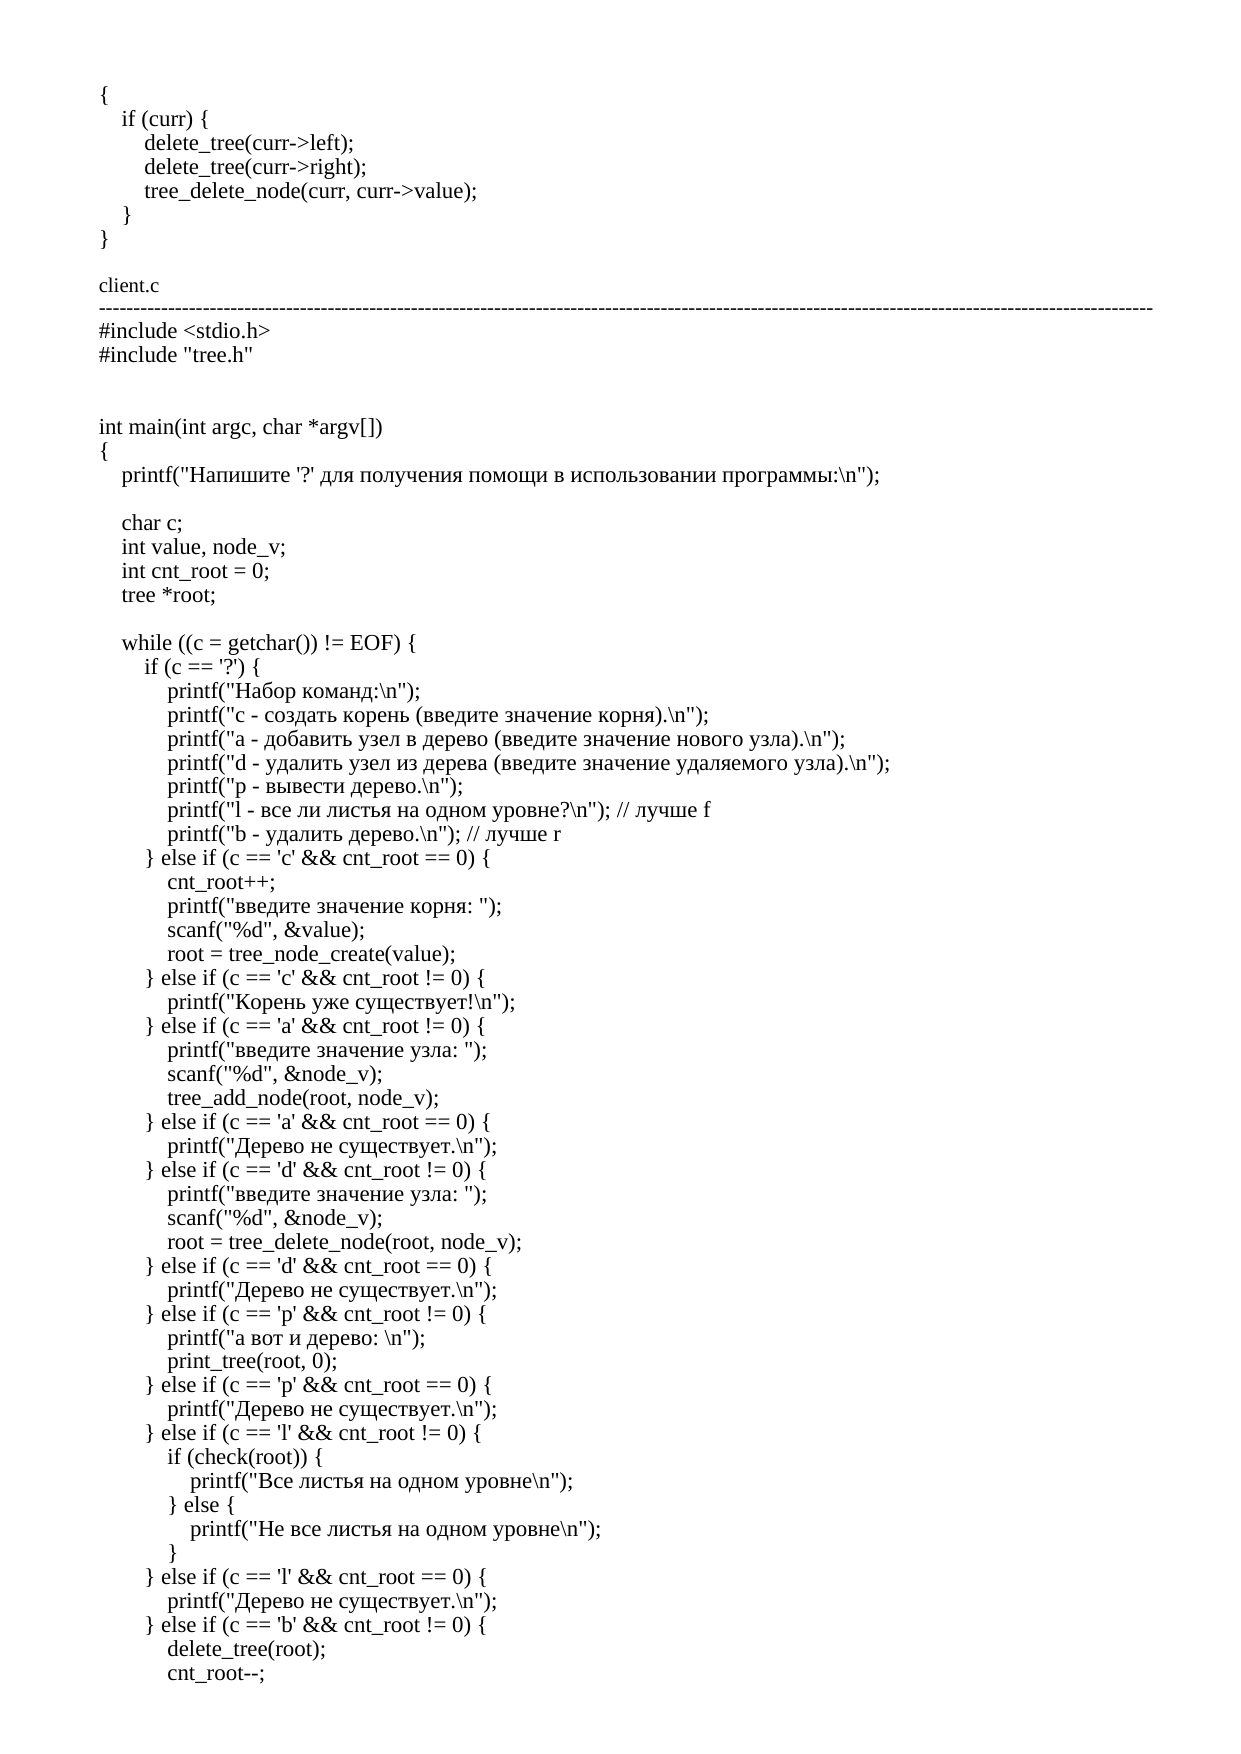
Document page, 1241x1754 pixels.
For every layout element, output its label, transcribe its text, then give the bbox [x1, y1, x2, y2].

text } else if (c == 'p' && cnt_root == 0) { [98, 1374, 1156, 1398]
text if (curr) { [98, 107, 1156, 131]
text tree *root; [98, 583, 1156, 607]
text printf("d - удалить узел из дерева (введите значение удаляемого узла).\n"); [98, 751, 1156, 775]
text root = tree_delete_node(root, node_v); [98, 1230, 1156, 1254]
text root = tree_node_create(value); [98, 942, 1156, 966]
text printf("Дерево не существует.\n"); [98, 1398, 1156, 1422]
text scanf("%d", &node_v); [98, 1062, 1156, 1086]
text } else if (c == 'p' && cnt_root != 0) { [98, 1302, 1156, 1326]
text } else if (c == 'l' && cnt_root == 0) { [98, 1565, 1156, 1589]
text printf("Корень уже существует!\n"); [98, 990, 1156, 1014]
text scanf("%d", &value); [98, 918, 1156, 942]
text printf("b - удалить дерево.\n"); // лучше r [98, 823, 1156, 847]
text } [98, 1541, 1156, 1565]
text printf("Дерево не существует.\n"); [98, 1589, 1156, 1613]
text if (c == '?') { [98, 655, 1156, 679]
text scanf("%d", &node_v); [98, 1206, 1156, 1230]
text printf("введите значение корня: "); [98, 894, 1156, 918]
text } else if (c == 'b' && cnt_root != 0) { [98, 1613, 1156, 1637]
text int cnt_root = 0; [98, 559, 1156, 583]
text int value, node_v; [98, 535, 1156, 559]
text char c; [98, 511, 1156, 535]
text } else if (c == 'a' && cnt_root == 0) { [98, 1110, 1156, 1134]
text tree_delete_node(curr, curr->value); [98, 179, 1156, 203]
text cnt_root++; [98, 871, 1156, 894]
text printf("введите значение узла: "); [98, 1038, 1156, 1062]
text } else if (c == 'l' && cnt_root != 0) { [98, 1422, 1156, 1446]
text #include <stdio.h> [98, 319, 1156, 343]
text printf("Дерево не существует.\n"); [98, 1134, 1156, 1158]
text { [98, 83, 1156, 107]
text if (check(root)) { [98, 1446, 1156, 1469]
text delete_tree(curr->left); [98, 131, 1156, 155]
text print_tree(root, 0); [98, 1350, 1156, 1374]
text printf("а вот и дерево: \n"); [98, 1326, 1156, 1350]
text int main(int argc, char *argv[]) [98, 415, 1156, 439]
text printf("a - добавить узел в дерево (введите значение нового узла).\n"); [98, 727, 1156, 751]
text printf("p - вывести дерево.\n"); [98, 775, 1156, 799]
text printf("введите значение узла: "); [98, 1182, 1156, 1206]
text } else if (c == 'c' && cnt_root == 0) { [98, 847, 1156, 871]
text delete_tree(root); [98, 1637, 1156, 1661]
text } [98, 203, 1156, 227]
text } else if (c == 'd' && cnt_root != 0) { [98, 1158, 1156, 1182]
text printf("Напишите '?' для получения помощи в использовании программы:\n"); [98, 463, 1156, 487]
text printf("c - создать корень (введите значение корня).\n"); [98, 703, 1156, 727]
text { [98, 439, 1156, 463]
text printf("Дерево не существует.\n"); [98, 1278, 1156, 1302]
text } else if (c == 'a' && cnt_root != 0) { [98, 1014, 1156, 1038]
text printf("Все листья на одном уровне\n"); [98, 1469, 1156, 1493]
text cnt_root--; [98, 1661, 1156, 1685]
text client.c -------------------------------------------------------------------------------------------------------------------------------------------------------- [98, 275, 1156, 319]
text } else { [98, 1493, 1156, 1517]
text printf("l - все ли листья на одном уровне?\n"); // лучше f [98, 799, 1156, 823]
text tree_add_node(root, node_v); [98, 1086, 1156, 1110]
text } [98, 227, 1156, 251]
text printf("Не все листья на одном уровне\n"); [98, 1517, 1156, 1541]
text } else if (c == 'c' && cnt_root != 0) { [98, 966, 1156, 990]
text #include "tree.h" [98, 343, 1156, 367]
text printf("Набор команд:\n"); [98, 679, 1156, 703]
text } else if (c == 'd' && cnt_root == 0) { [98, 1254, 1156, 1278]
text delete_tree(curr->right); [98, 155, 1156, 179]
text while ((c = getchar()) != EOF) { [98, 631, 1156, 655]
